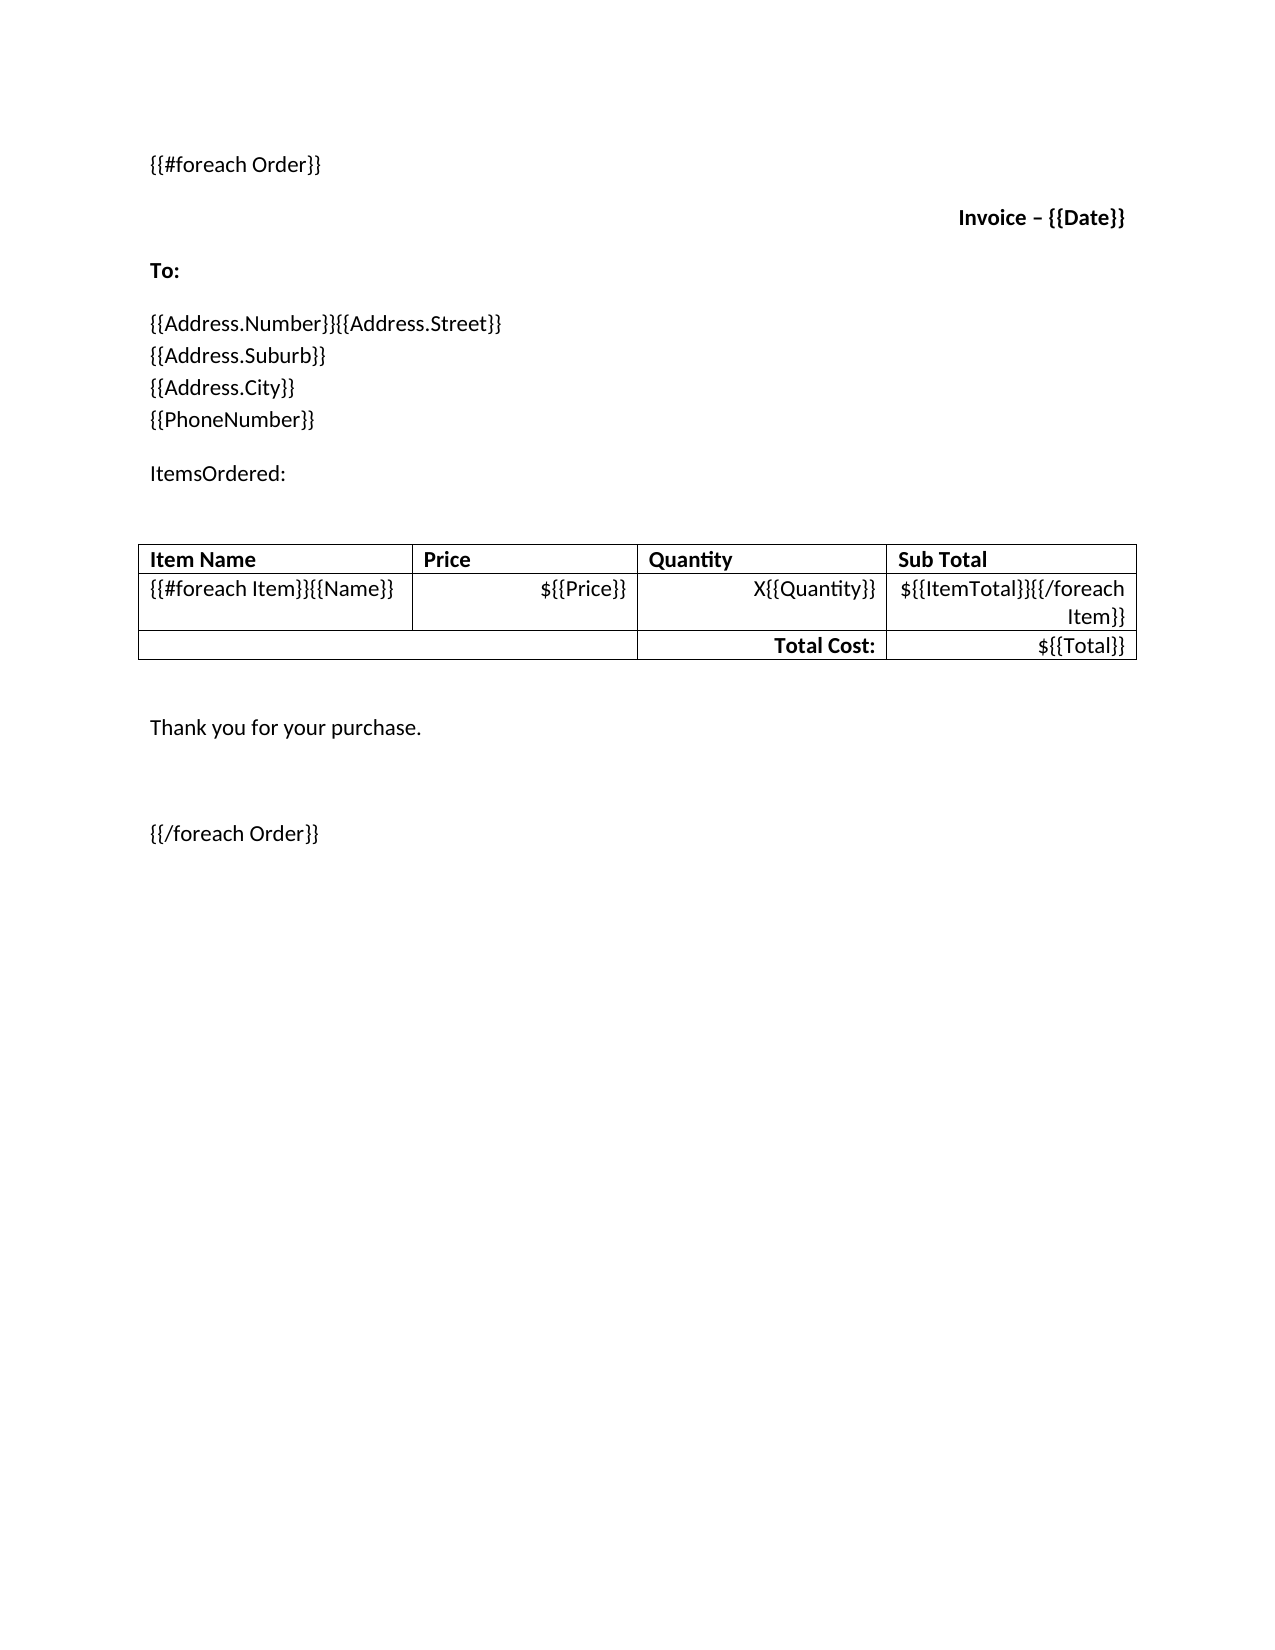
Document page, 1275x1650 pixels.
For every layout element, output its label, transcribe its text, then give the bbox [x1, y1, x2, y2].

text Thank you for your purchase. [150, 713, 1125, 741]
table_cell ${{Total}} [887, 631, 1136, 659]
table_cell ${{Price}} [413, 574, 637, 630]
table_cell {{#foreach Item}}{{Name}} [139, 574, 412, 630]
table_header Sub Total [887, 545, 1136, 573]
text Invoice – {{Date}} [150, 203, 1125, 231]
table_header Item Name [139, 545, 412, 573]
text {{Address.Number}}{{Address.Street}} {{Address.Suburb}} {{Address.City}} {{PhoneNumber}} [150, 309, 1125, 434]
table_header Price [413, 545, 637, 573]
text To: [150, 256, 1125, 284]
text ItemsOrdered: [150, 459, 1125, 519]
text {{/foreach Order}} [150, 819, 1125, 847]
table_cell ${{ItemTotal}}{{/foreach Item}} [887, 574, 1136, 630]
table_cell [139, 631, 637, 659]
text {{#foreach Order}} [150, 150, 1125, 178]
table_cell Total Cost: [638, 631, 886, 659]
table_cell X{{Quantity}} [638, 574, 886, 630]
table_header Quantity [638, 545, 886, 573]
